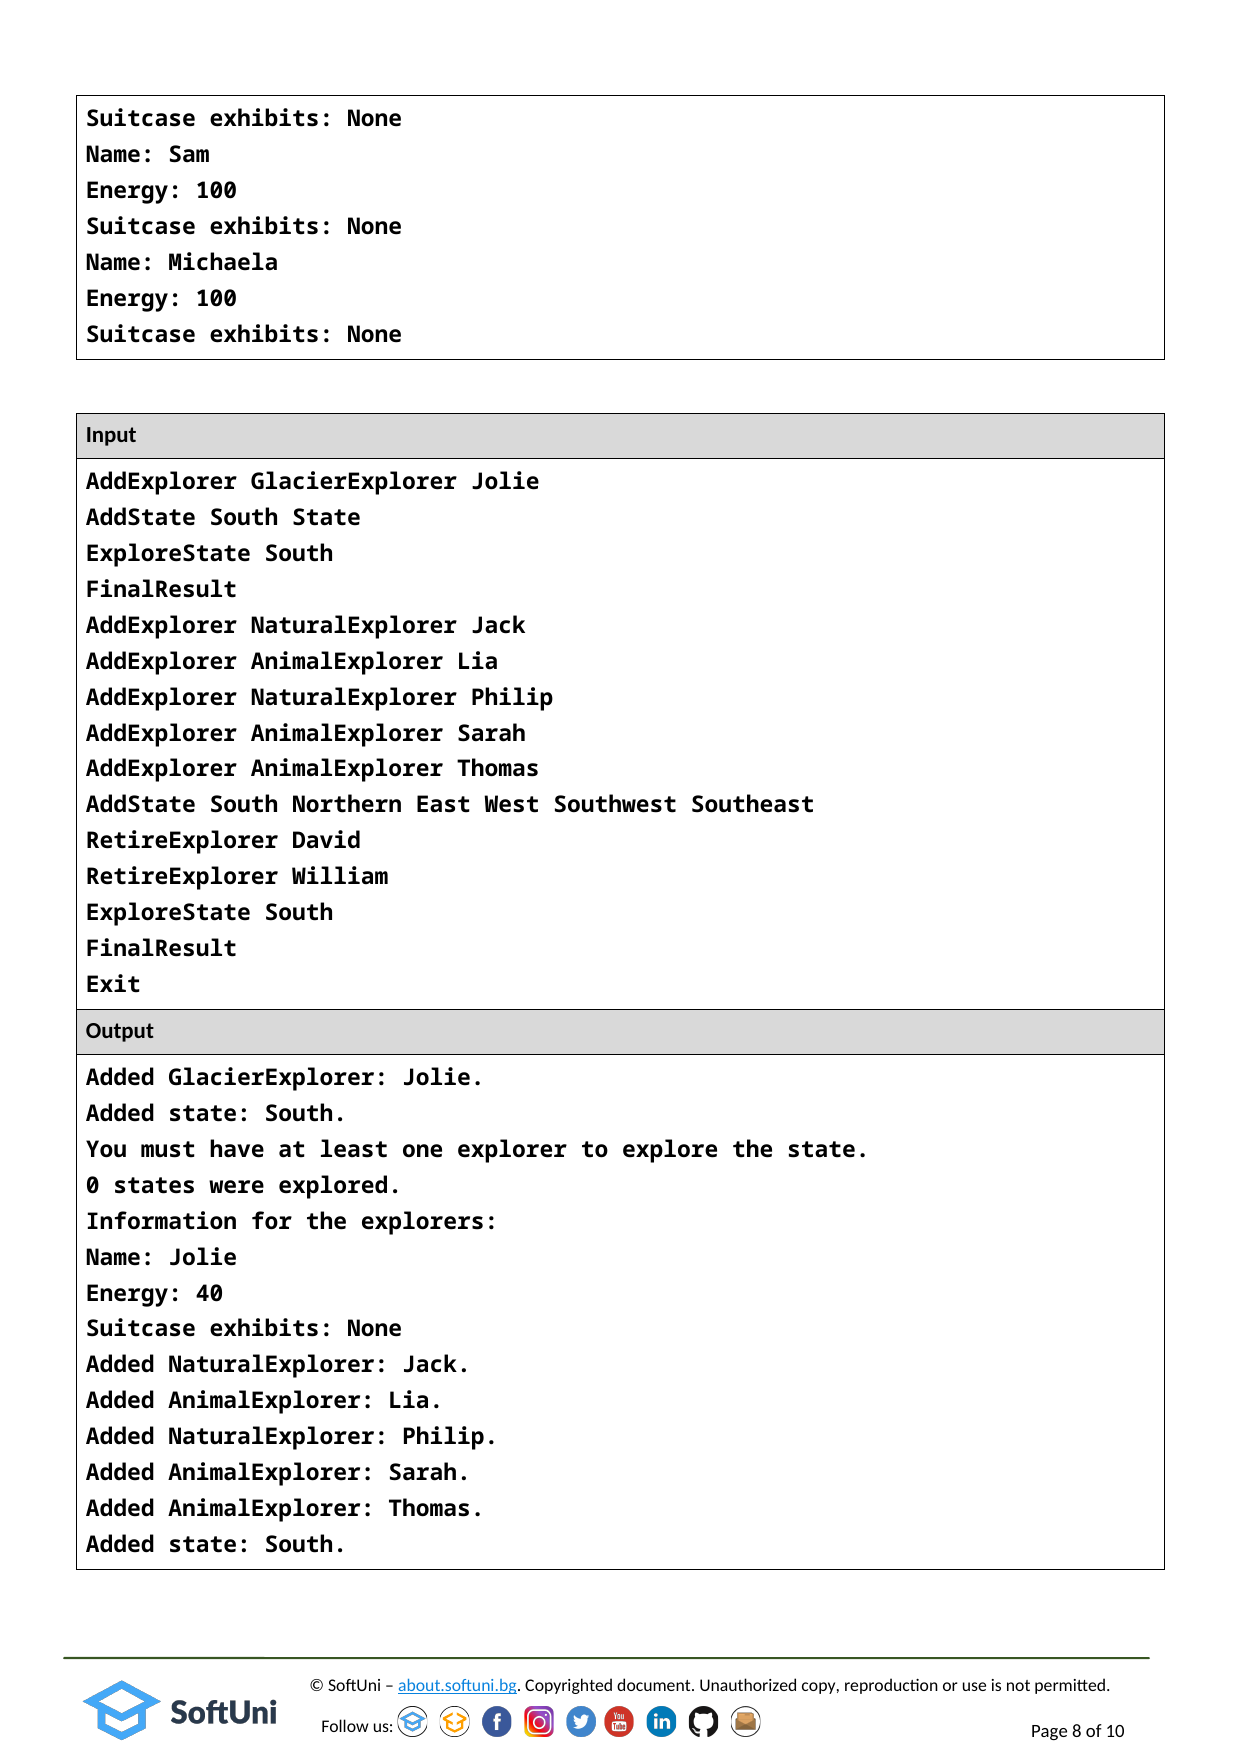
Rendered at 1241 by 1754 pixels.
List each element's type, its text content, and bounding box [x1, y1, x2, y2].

picture [482, 1706, 512, 1737]
picture [439, 1706, 470, 1737]
picture [646, 1706, 655, 1715]
picture [397, 1706, 428, 1737]
table_cell Output [77, 1010, 1164, 1054]
table_header Input [77, 414, 1164, 458]
picture [688, 1706, 719, 1737]
picture [76, 1674, 283, 1746]
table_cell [77, 96, 1164, 359]
picture [731, 1706, 761, 1737]
picture [660, 1719, 670, 1728]
picture [668, 1706, 677, 1715]
table_cell AddExplorer GlacierExplorer Jolie AddState South State ExploreState South FinalResult AddExplorer NaturalExplorer Jack AddExplorer AnimalExplorer Lia AddExplorer NaturalExplorer Philip AddExplorer AnimalExplorer Sarah AddExplorer AnimalExplorer Thomas AddState South Northern East West Southwest Southeast RetireExplorer David RetireExplorer William ExploreState South FinalResult Exit [77, 459, 1164, 1009]
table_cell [77, 1055, 1164, 1569]
picture [604, 1706, 634, 1737]
picture [566, 1706, 596, 1737]
picture [668, 1728, 677, 1737]
picture [646, 1728, 655, 1737]
picture [524, 1706, 554, 1737]
